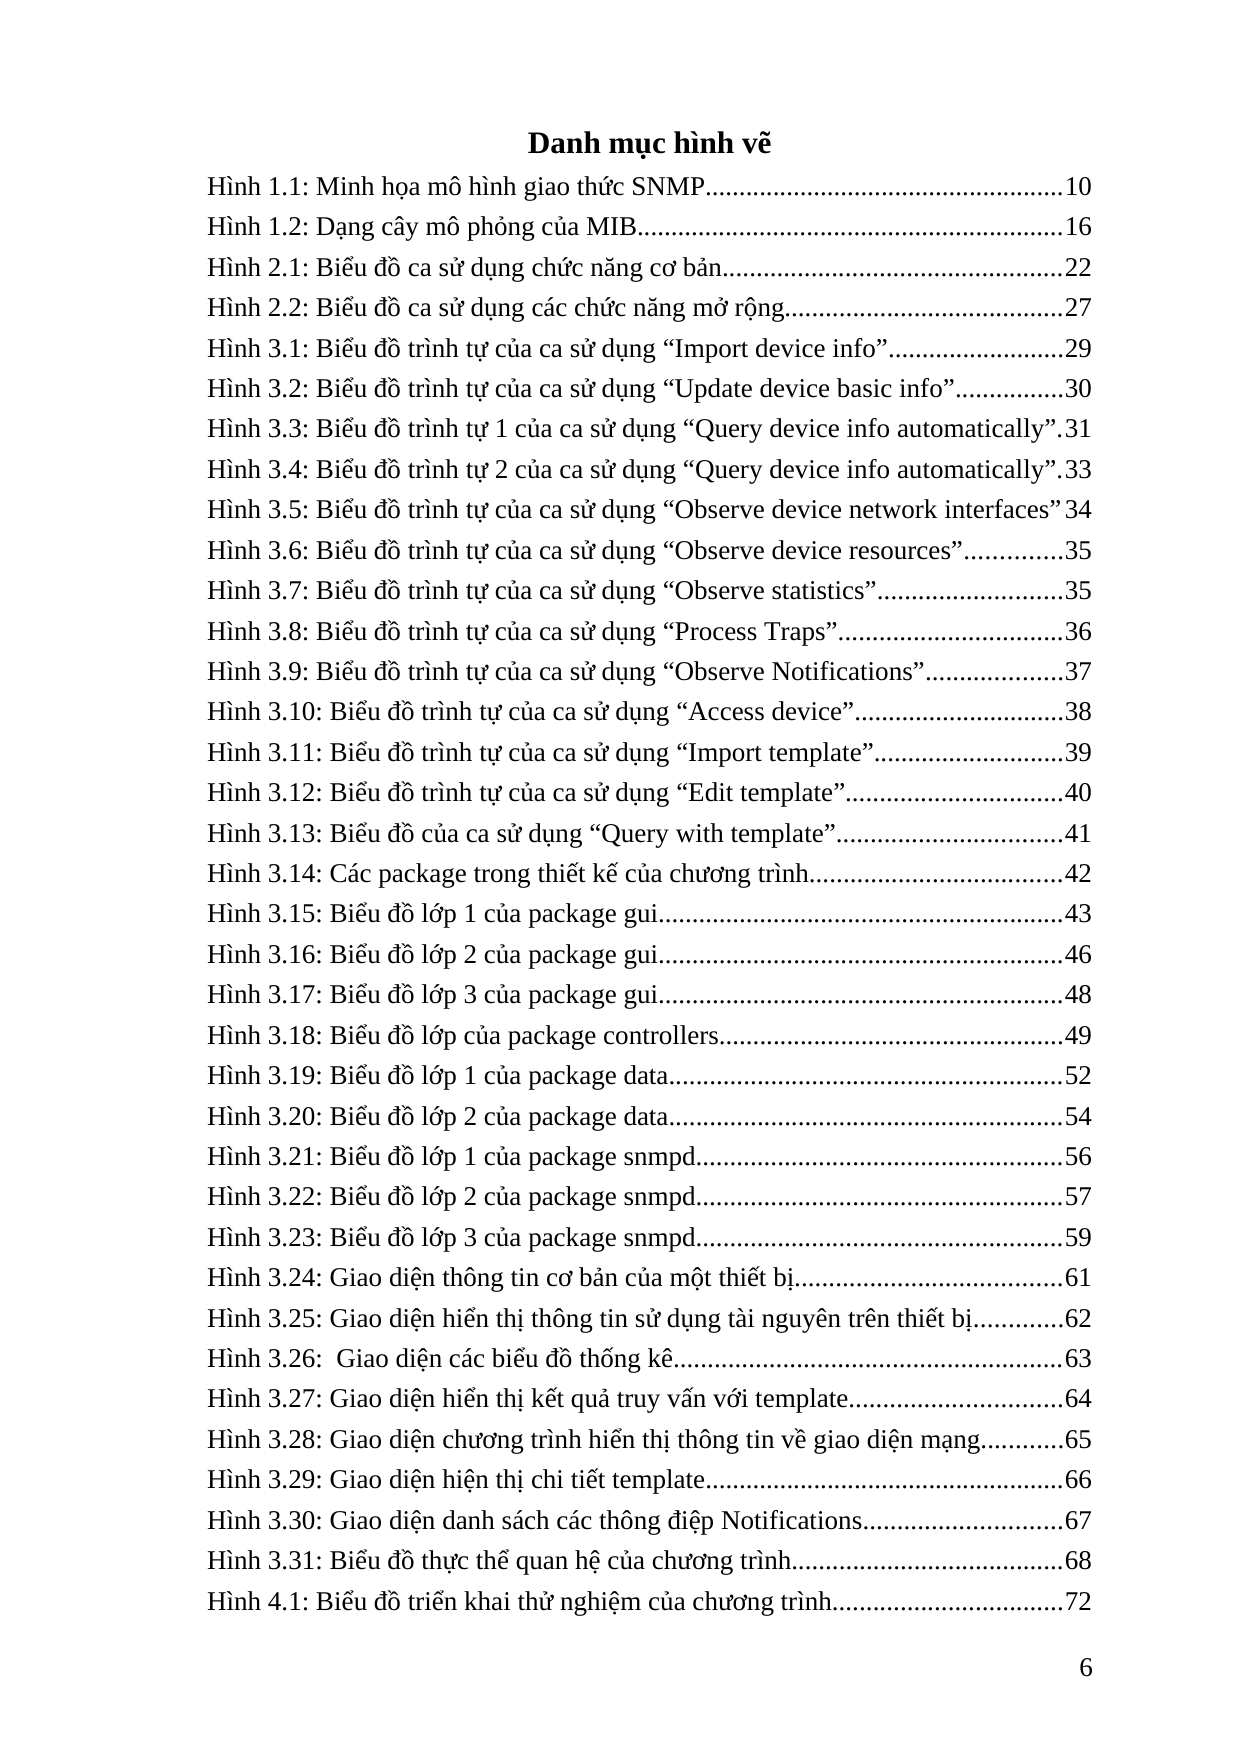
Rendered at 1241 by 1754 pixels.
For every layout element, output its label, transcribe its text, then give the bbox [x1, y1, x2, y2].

text Hình 3.2: Biểu đồ trình tự của ca sử dụng “Update device basic info” 30 [207, 372, 1092, 403]
text Hình 3.17: Biểu đồ lớp 3 của package gui 48 [207, 978, 1092, 1009]
text Hình 2.1: Biểu đồ ca sử dụng chức năng cơ bản 22 [207, 251, 1092, 282]
text Hình 3.31: Biểu đồ thực thể quan hệ của chương trình 68 [207, 1544, 1092, 1575]
text Hình 3.13: Biểu đồ của ca sử dụng “Query with template” 41 [207, 817, 1092, 848]
text Hình 3.15: Biểu đồ lớp 1 của package gui 43 [207, 898, 1092, 929]
text Hình 3.21: Biểu đồ lớp 1 của package snmpd 56 [207, 1140, 1092, 1171]
text Hình 3.8: Biểu đồ trình tự của ca sử dụng “Process Traps” 36 [207, 615, 1092, 646]
text Hình 3.26: Giao diện các biểu đồ thống kê 63 [207, 1342, 1092, 1373]
text Hình 3.4: Biểu đồ trình tự 2 của ca sử dụng “Query device info automatically” 33 [207, 453, 1092, 484]
text Hình 2.2: Biểu đồ ca sử dụng các chức năng mở rộng 27 [207, 291, 1092, 322]
text Hình 3.20: Biểu đồ lớp 2 của package data 54 [207, 1100, 1092, 1131]
text Hình 3.7: Biểu đồ trình tự của ca sử dụng “Observe statistics” 35 [207, 574, 1092, 605]
text Hình 3.1: Biểu đồ trình tự của ca sử dụng “Import device info” 29 [207, 332, 1092, 363]
text Hình 3.9: Biểu đồ trình tự của ca sử dụng “Observe Notifications” 37 [207, 655, 1092, 686]
text Hình 3.6: Biểu đồ trình tự của ca sử dụng “Observe device resources” 35 [207, 534, 1092, 565]
text Hình 3.24: Giao diện thông tin cơ bản của một thiết bị 61 [207, 1261, 1092, 1292]
text Hình 3.11: Biểu đồ trình tự của ca sử dụng “Import template” 39 [207, 736, 1092, 767]
text Hình 3.16: Biểu đồ lớp 2 của package gui 46 [207, 938, 1092, 969]
text Hình 3.25: Giao diện hiển thị thông tin sử dụng tài nguyên trên thiết bị 62 [207, 1302, 1092, 1333]
text Hình 3.19: Biểu đồ lớp 1 của package data 52 [207, 1059, 1092, 1090]
text Hình 3.5: Biểu đồ trình tự của ca sử dụng “Observe device network interfaces” 34 [207, 493, 1092, 524]
text Hình 3.22: Biểu đồ lớp 2 của package snmpd 57 [207, 1181, 1092, 1212]
text Hình 3.23: Biểu đồ lớp 3 của package snmpd 59 [207, 1221, 1092, 1252]
text Hình 3.27: Giao diện hiển thị kết quả truy vấn với template 64 [207, 1383, 1092, 1414]
text Hình 3.29: Giao diện hiện thị chi tiết template 66 [207, 1463, 1092, 1494]
text Hình 3.10: Biểu đồ trình tự của ca sử dụng “Access device” 38 [207, 696, 1092, 727]
text Hình 3.28: Giao diện chương trình hiển thị thông tin về giao diện mạng 65 [207, 1423, 1092, 1454]
text Hình 3.12: Biểu đồ trình tự của ca sử dụng “Edit template” 40 [207, 776, 1092, 807]
text Hình 1.2: Dạng cây mô phỏng của MIB 16 [207, 211, 1092, 242]
text Hình 4.1: Biểu đồ triển khai thử nghiệm của chương trình 72 [207, 1585, 1092, 1616]
text Hình 1.1: Minh họa mô hình giao thức SNMP 10 [207, 170, 1092, 201]
text Hình 3.18: Biểu đồ lớp của package controllers 49 [207, 1019, 1092, 1050]
text Hình 3.3: Biểu đồ trình tự 1 của ca sử dụng “Query device info automatically” 31 [207, 413, 1092, 444]
text Hình 3.14: Các package trong thiết kế của chương trình 42 [207, 857, 1092, 888]
text Danh mục hình vẽ [207, 124, 1092, 160]
text Hình 3.30: Giao diện danh sách các thông điệp Notifications 67 [207, 1504, 1092, 1535]
